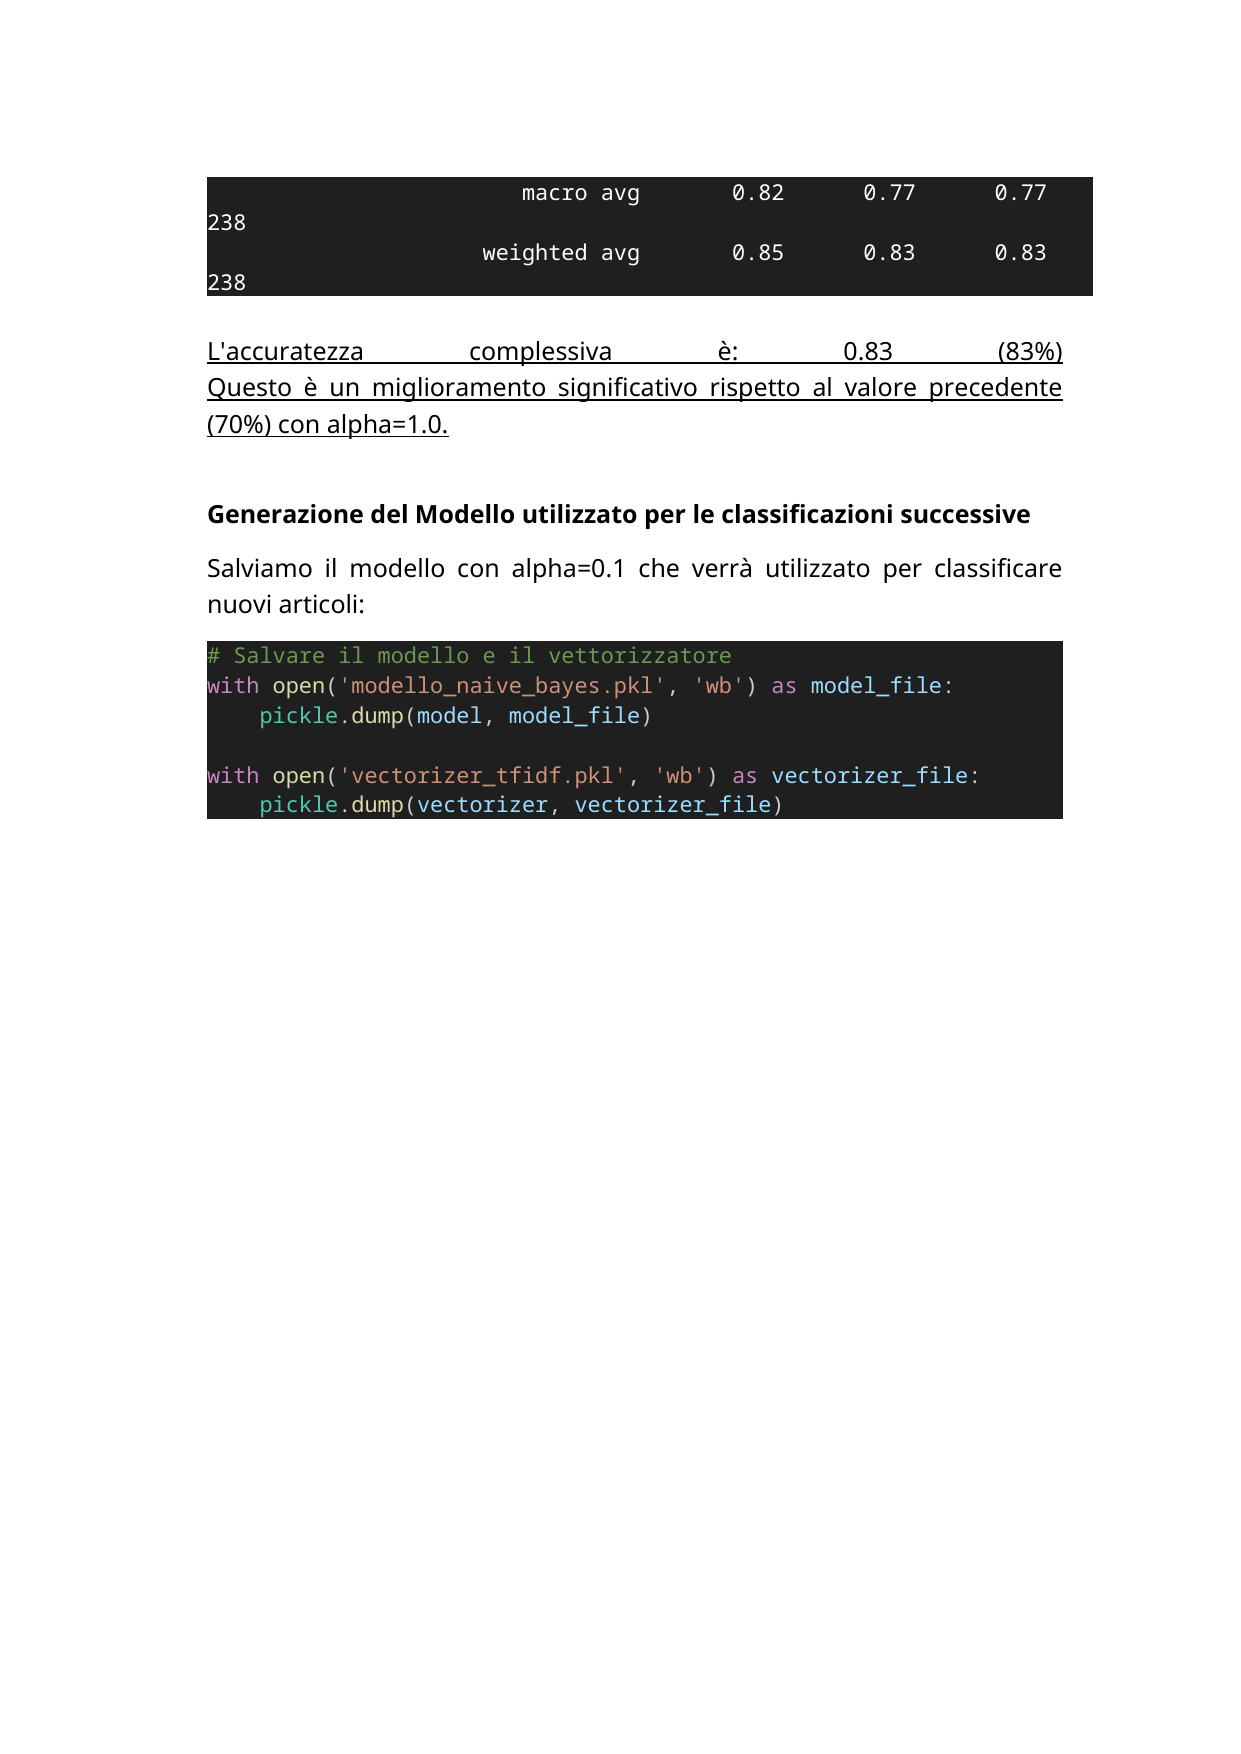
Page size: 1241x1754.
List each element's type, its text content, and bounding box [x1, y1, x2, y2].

text L'accuratezza complessiva è: 0.83 (83%) Questo è un miglioramento significativo rispetto al valore precedente (70%) con alpha=1.0. [207, 401, 1063, 441]
text with open('vectorizer_tfidf.pkl', 'wb') as vectorizer_file: [207, 760, 1063, 789]
text Salviamo il modello con alpha=0.1 che verrà utilizzato per classificare nuovi articoli: [207, 550, 1063, 621]
text Generazione del Modello utilizzato per le classificazioni successive [207, 497, 1063, 531]
text macro avg 0.82 0.77 0.77 238 [207, 177, 1093, 237]
text pickle.dump(vectorizer, vectorizer_file) [207, 789, 1063, 819]
text L'accuratezza complessiva è: 0.83 (83%) Questo è un miglioramento significativo rispetto al valore precedente (70%) con alpha=1.0. [207, 364, 1063, 399]
text L'accuratezza complessiva è: 0.83 (83%) Questo è un miglioramento significativo rispetto al valore precedente (70%) con alpha=1.0. [207, 333, 1063, 362]
text weighted avg 0.85 0.83 0.83 238 [207, 237, 1093, 296]
text # Salvare il modello e il vettorizzatore [207, 641, 1063, 670]
text with open('modello_naive_bayes.pkl', 'wb') as model_file: [207, 670, 1063, 700]
text pickle.dump(model, model_file) [207, 700, 1063, 730]
